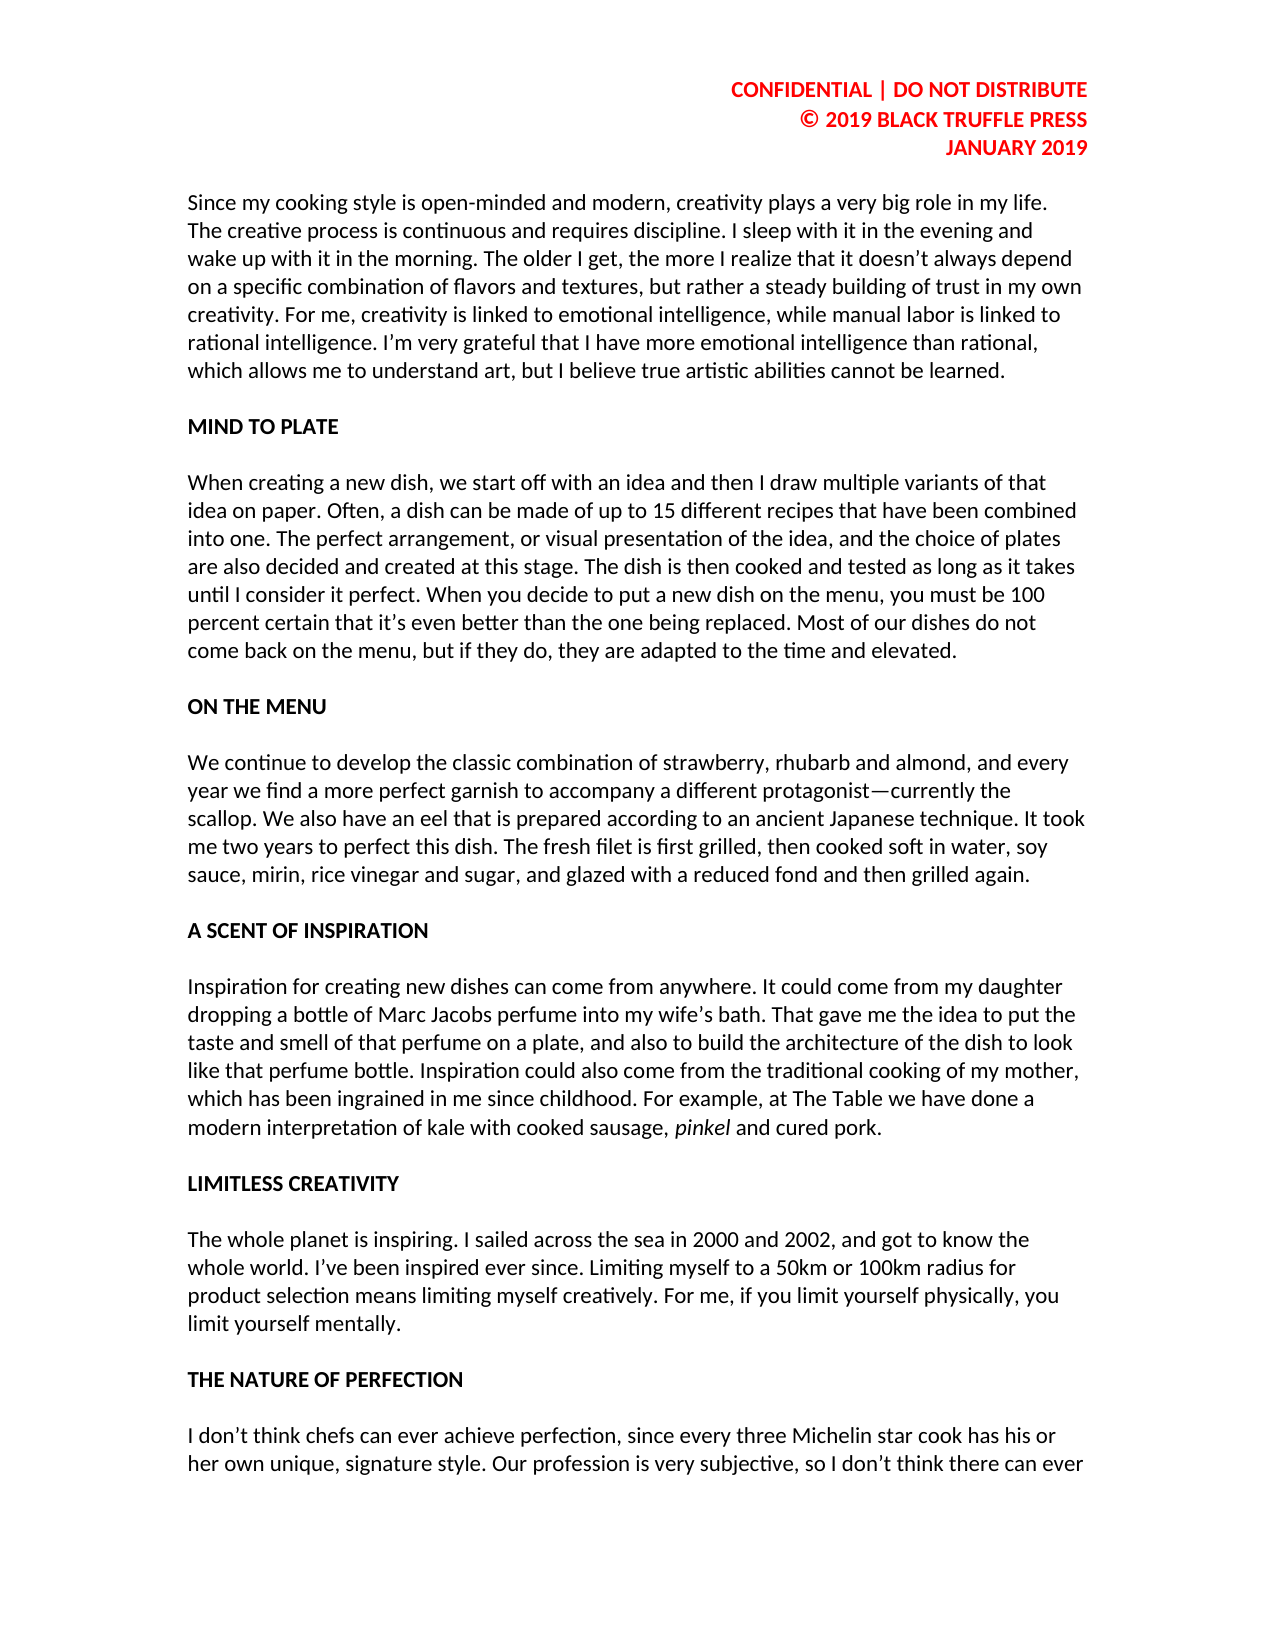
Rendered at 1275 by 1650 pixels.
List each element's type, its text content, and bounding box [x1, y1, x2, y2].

text A SCENT OF INSPIRATION [187, 916, 1087, 944]
text MIND TO PLATE [187, 412, 1087, 440]
text When creating a new dish, we start off with an idea and then I draw multiple variants of that idea on paper. Often, a dish can be made of up to 15 different recipes that have been combined into one. The perfect arrangement, or visual presentation of the idea, and the choice of plates are also decided and created at this stage. The dish is then cooked and tested as long as it takes until I consider it perfect. When you decide to put a new dish on the menu, you must be 100 percent certain that it’s even better than the one being replaced. Most of our dishes do not come back on the menu, but if they do, they are adapted to the time and elevated. [187, 468, 1087, 664]
text We continue to develop the classic combination of strawberry, rhubarb and almond, and every year we find a more perfect garnish to accompany a different protagonist—currently the scallop. We also have an eel that is prepared according to an ancient Japanese technique. It took me two years to perfect this dish. The fresh filet is first grilled, then cooked soft in water, soy sauce, mirin, rice vinegar and sugar, and glazed with a reduced fond and then grilled again. [187, 748, 1087, 888]
text The whole planet is inspiring. I sailed across the sea in 2000 and 2002, and got to know the whole world. I’ve been inspired ever since. Limiting myself to a 50km or 100km radius for product selection means limiting myself creatively. For me, if you limit yourself physically, you limit yourself mentally. [187, 1225, 1087, 1337]
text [187, 1421, 1087, 1477]
text Since my cooking style is open-minded and modern, creativity plays a very big role in my life. The creative process is continuous and requires discipline. I sleep with it in the evening and wake up with it in the morning. The older I get, the more I realize that it doesn’t always depend on a specific combination of flavors and textures, but rather a steady building of trust in my own creativity. For me, creativity is linked to emotional intelligence, while manual labor is linked to rational intelligence. I’m very grateful that I have more emotional intelligence than rational, which allows me to understand art, but I believe true artistic abilities cannot be learned. [187, 188, 1087, 384]
text LIMITLESS CREATIVITY [187, 1169, 1087, 1197]
text THE NATURE OF PERFECTION [187, 1365, 1087, 1393]
text Inspiration for creating new dishes can come from anywhere. It could come from my daughter dropping a bottle of Marc Jacobs perfume into my wife’s bath. That gave me the idea to put the taste and smell of that perfume on a plate, and also to build the architecture of the dish to look like that perfume bottle. Inspiration could also come from the traditional cooking of my mother, which has been ingrained in me since childhood. For example, at The Table we have done a modern interpretation of kale with cooked sausage, pinkel and cured pork. [187, 972, 1087, 1141]
text ON THE MENU [187, 692, 1087, 720]
